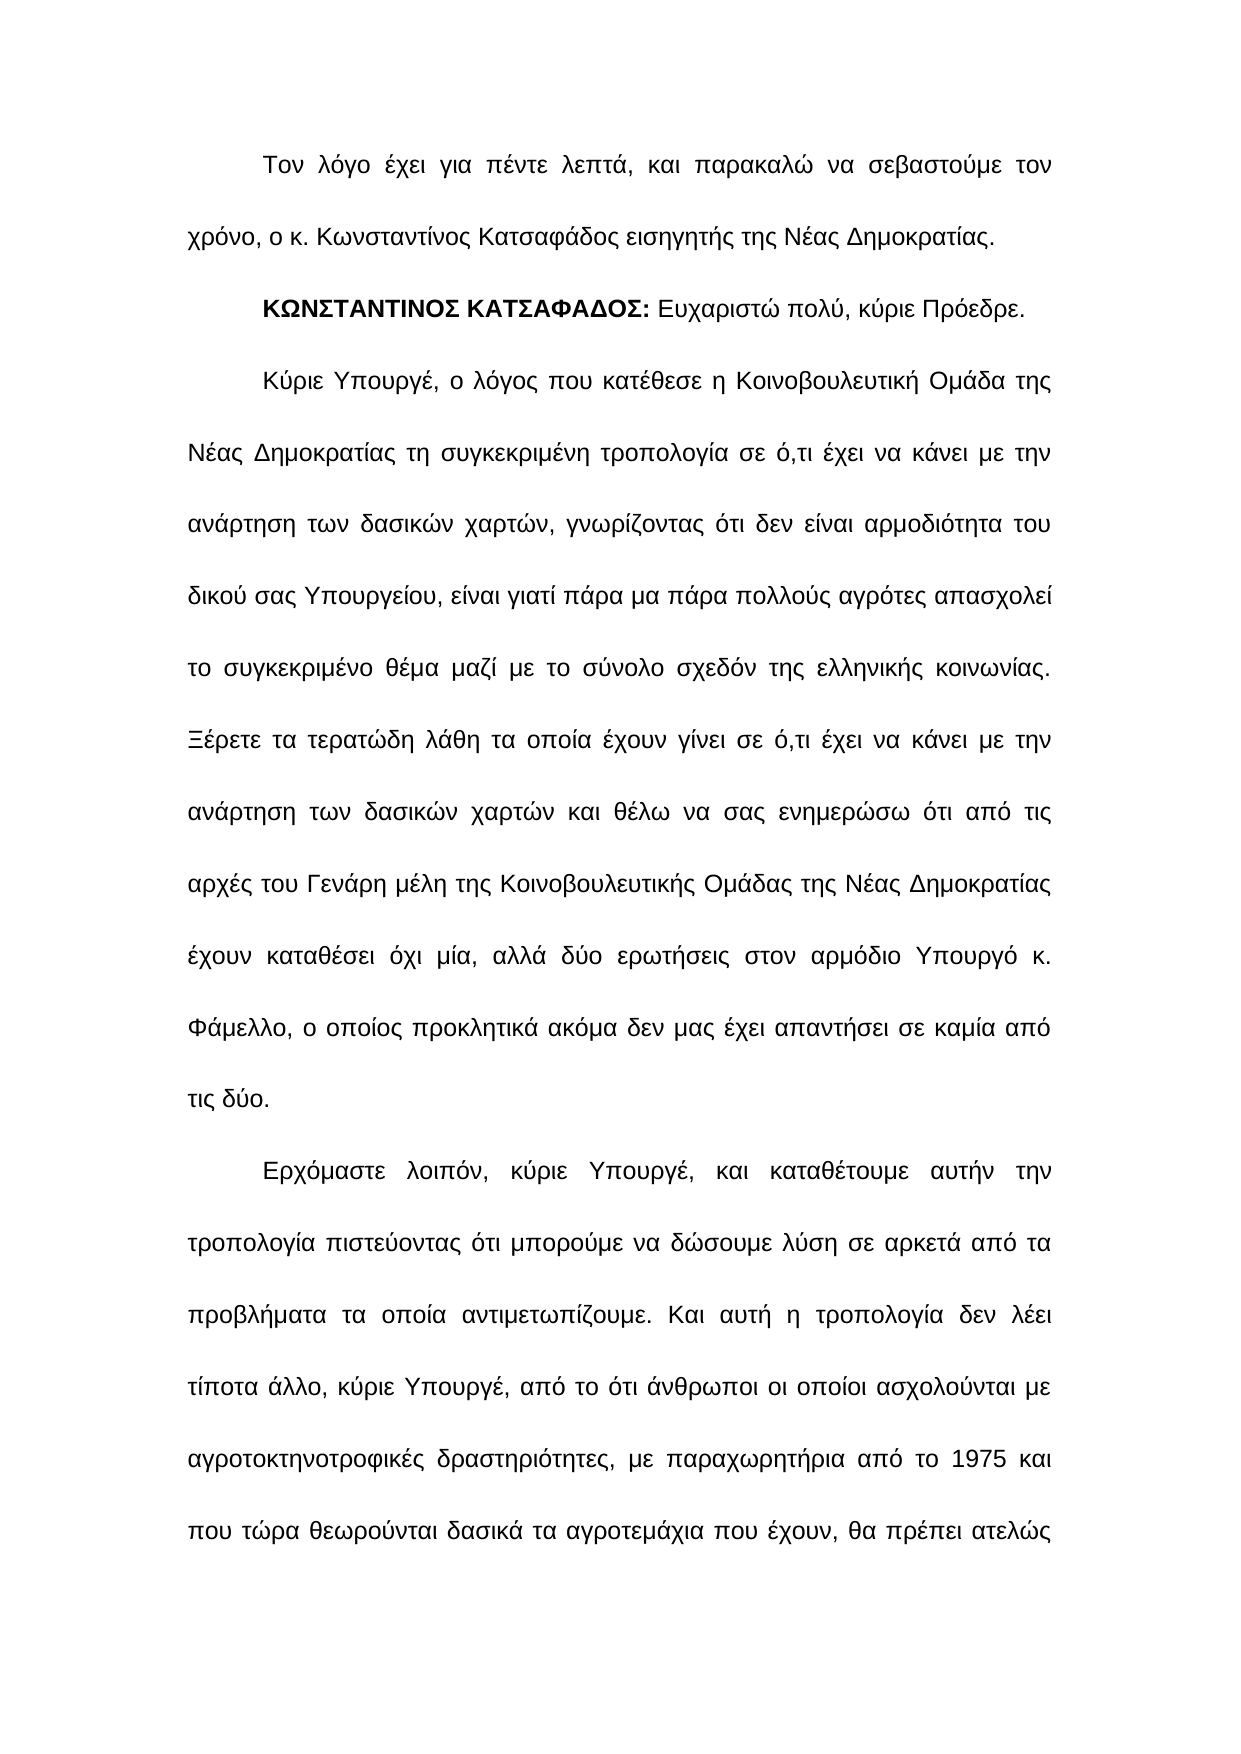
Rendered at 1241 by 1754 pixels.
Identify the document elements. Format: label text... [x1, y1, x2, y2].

text Κύριε Υπουργέ, ο λόγος που κατέθεσε η Κοινοβουλευτική Ομάδα της Νέας Δημοκρατίας τη συγκεκριμένη τροπολογία σε ό,τι έχει να κάνει με την ανάρτηση των δασικών χαρτών, γνωρίζοντας ότι δεν είναι αρμοδιότητα του δικού σας Υπουργείου, είναι γιατί πάρα μα πάρα πολλούς αγρότες απασχολεί το συγκεκριμένο θέμα μαζί με το σύνολο σχεδόν της ελληνικής κοινωνίας. Ξέρετε τα τερατώδη λάθη τα οποία έχουν γίνει σε ό,τι έχει να κάνει με την ανάρτηση των δασικών χαρτών και θέλω να σας ενημερώσω ότι από τις αρχές του Γενάρη μέλη της Κοινοβουλευτικής Ομάδας της Νέας Δημοκρατίας έχουν καταθέσει όχι μία, αλλά δύο ερωτήσεις στον αρμόδιο Υπουργό κ. Φάμελλο, ο οποίος προκλητικά ακόμα δεν μας έχει απαντήσει σε καμία από τις δύο. [187, 366, 1053, 1113]
text Τον λόγο έχει για πέντε λεπτά, και παρακαλώ να σεβαστούμε τον χρόνο, ο κ. Κωνσταντίνος Κατσαφάδος εισηγητής της Νέας Δημοκρατίας. [187, 150, 1053, 251]
text ΚΩΝΣΤΑΝΤΙΝΟΣ ΚΑΤΣΑΦΑΔΟΣ: Ευχαριστώ πολύ, κύριε Πρόεδρε. [187, 294, 1053, 322]
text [187, 1156, 1053, 1544]
